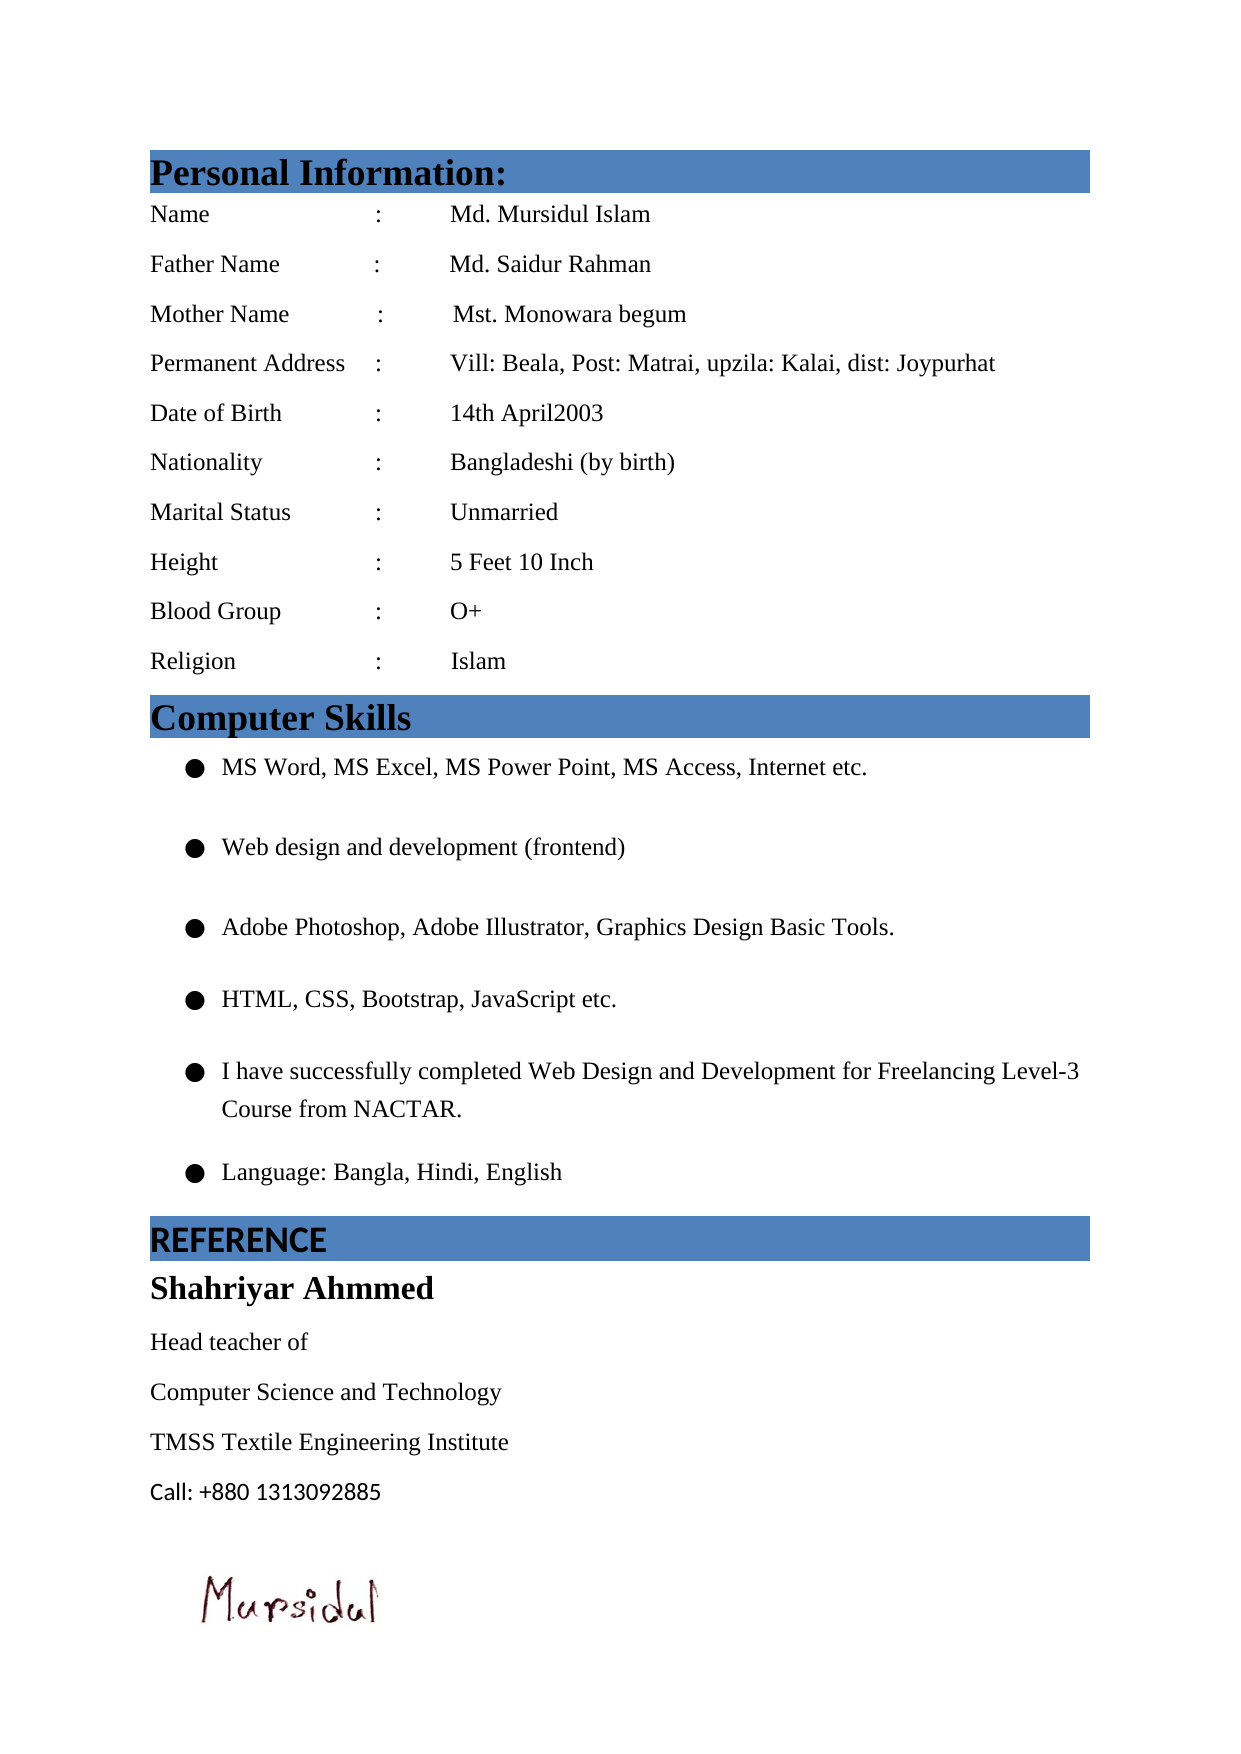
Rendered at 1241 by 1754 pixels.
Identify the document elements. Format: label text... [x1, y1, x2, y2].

text REFERENCE [150, 1216, 1090, 1261]
text Date of Birth : 14th April2003 [150, 398, 1090, 427]
text Personal Information: [150, 150, 1090, 193]
text Father Name : Md. Saidur Rahman [150, 249, 1090, 278]
text Religion : Islam [150, 646, 1090, 674]
list Adobe Photoshop, Adobe Illustrator, Graphics Design Basic Tools. [184, 898, 1090, 950]
list MS Word, MS Excel, MS Power Point, MS Access, Internet etc. [184, 738, 1090, 790]
text TMSS Textile Engineering Institute [150, 1427, 1090, 1455]
text Call: +880 1313092885 [150, 1476, 1090, 1507]
text Height : 5 Feet 10 Inch [150, 547, 1090, 575]
list Language: Bangla, Hindi, English [184, 1143, 1090, 1195]
text Mother Name : Mst. Monowara begum [150, 299, 1090, 327]
text Name : Md. Mursidul Islam [150, 199, 1090, 228]
text Shahriyar Ahmmed [150, 1268, 1090, 1307]
text Computer Skills [150, 695, 1090, 738]
list HTML, CSS, Bootstrap, JavaScript etc. [184, 971, 1090, 1022]
list I have successfully completed Web Design and Development for Freelancing Level-3 Course from NACTAR. [184, 1043, 1090, 1123]
picture [197, 1571, 382, 1628]
text Computer Science and Technology [150, 1377, 1090, 1406]
text Permanent Address : Vill: Beala, Post: Matrai, upzila: Kalai, dist: Joypurhat [150, 348, 1090, 377]
text Marital Status : Unmarried [150, 497, 1090, 526]
text Blood Group : O+ [150, 596, 1090, 625]
list Web design and development (frontend) [184, 818, 1090, 870]
text Head teacher of [150, 1327, 1090, 1356]
text Nationality : Bangladeshi (by birth) [150, 447, 1090, 476]
